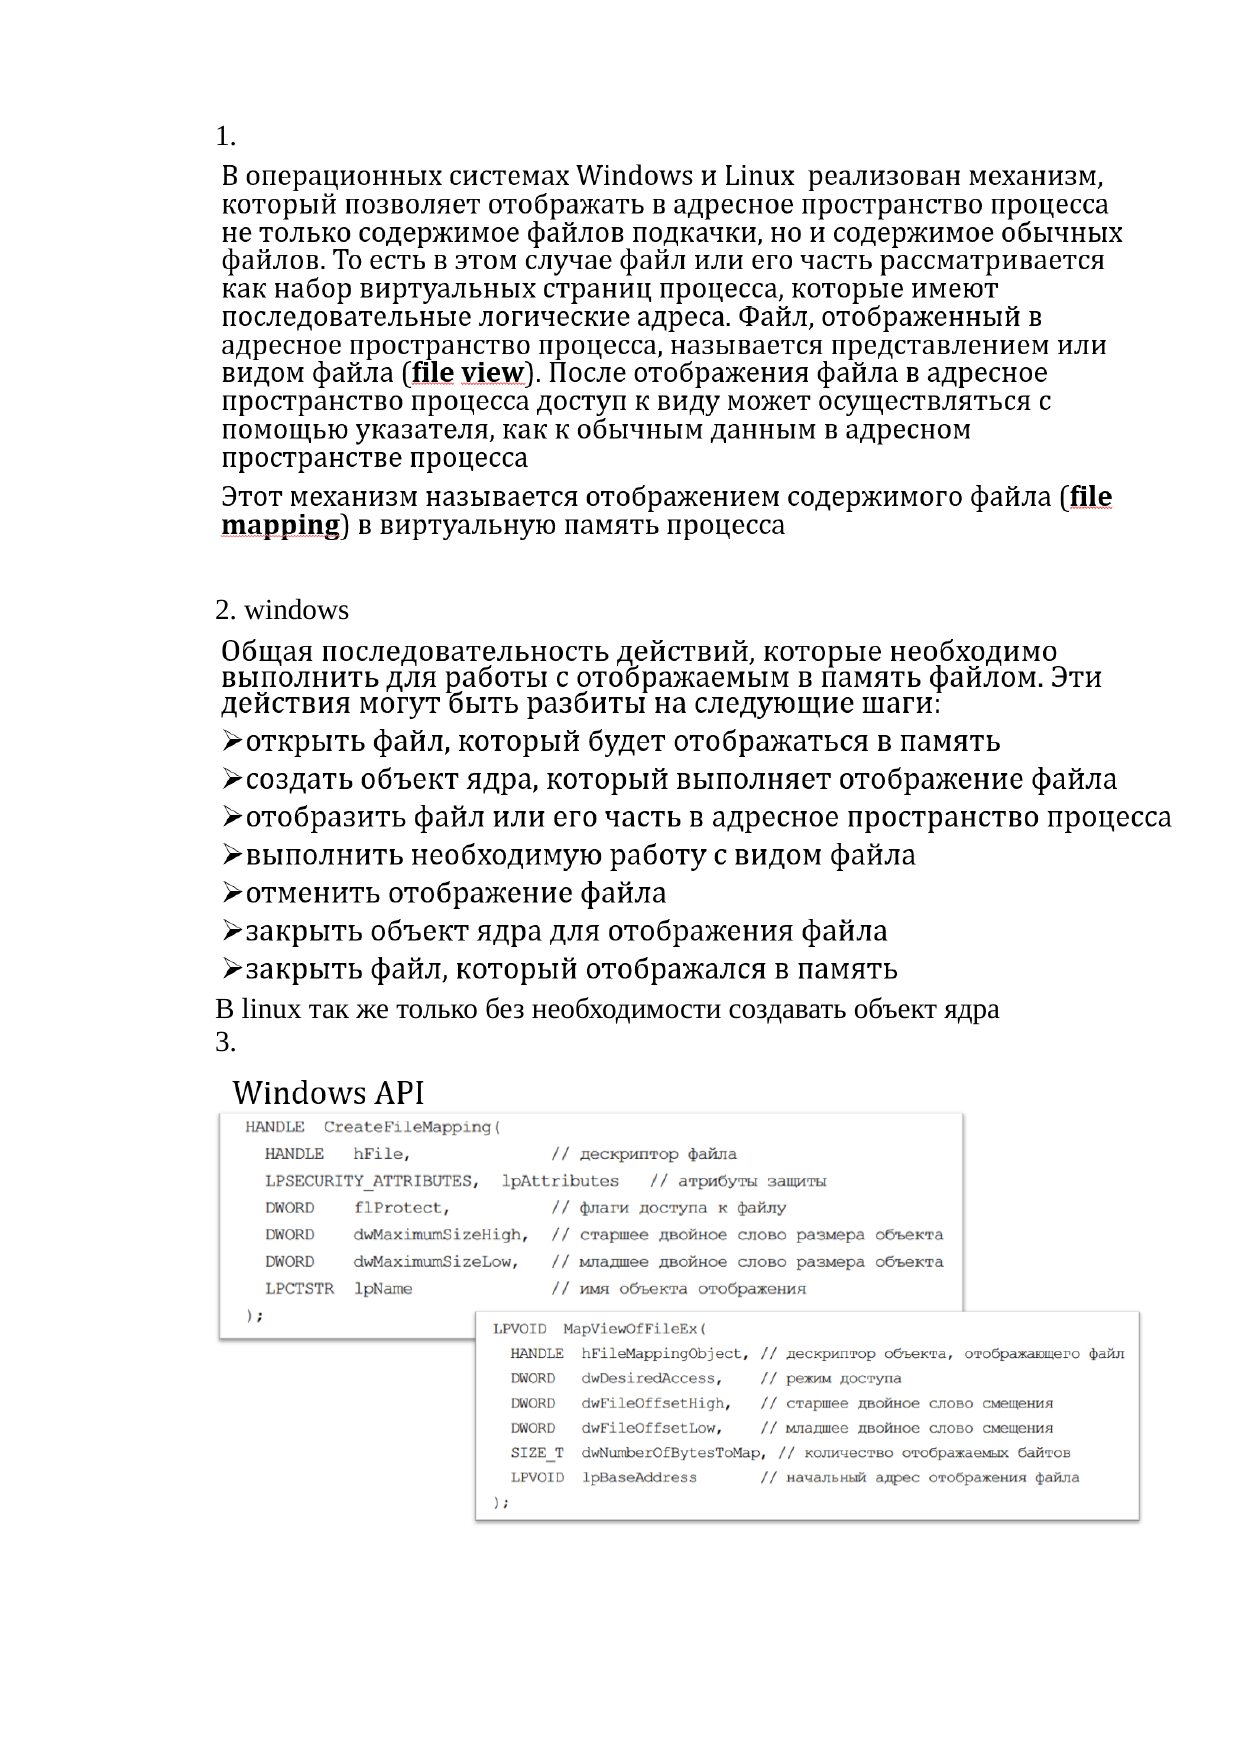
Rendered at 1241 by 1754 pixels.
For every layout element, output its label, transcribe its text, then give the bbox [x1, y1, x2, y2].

list В linux так же только без необходимости создавать объект ядра [215, 991, 1152, 1024]
list 3. [215, 1024, 1152, 1058]
list 2. windows [215, 592, 1152, 625]
list 1. [215, 118, 1152, 151]
picture [214, 151, 1190, 559]
picture [214, 1058, 1190, 1537]
picture [214, 625, 1190, 991]
